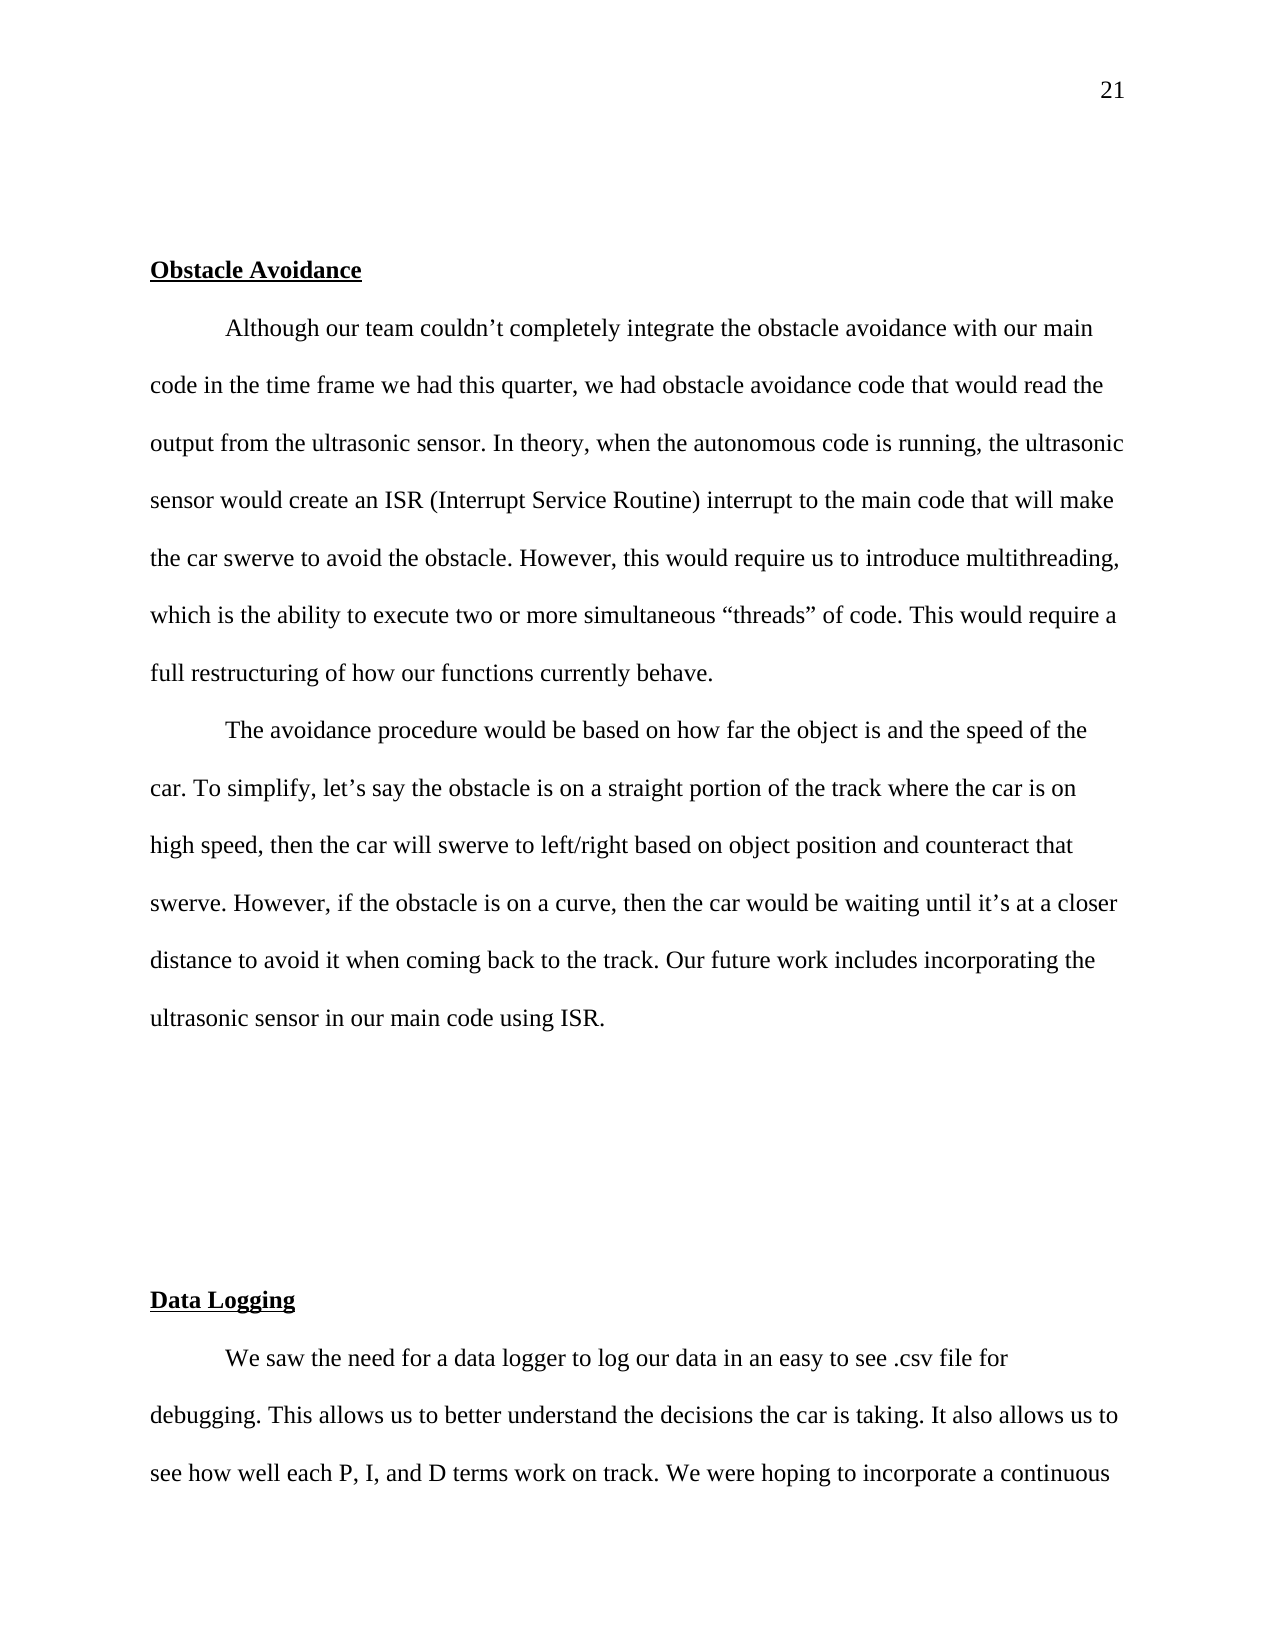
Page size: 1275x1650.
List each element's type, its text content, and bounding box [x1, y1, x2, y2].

text Although our team couldn’t completely integrate the obstacle avoidance with our main code in the time frame we had this quarter, we had obstacle avoidance code that would read the output from the ultrasonic sensor. In theory, when the autonomous code is running, the ultrasonic sensor would create an ISR (Interrupt Service Routine) interrupt to the main code that will make the car swerve to avoid the obstacle. However, this would require us to introduce multithreading, which is the ability to execute two or more simultaneous “threads” of code. This would require a full restructuring of how our functions currently behave. [150, 313, 1125, 687]
text The avoidance procedure would be based on how far the object is and the speed of the car. To simplify, let’s say the obstacle is on a straight portion of the track where the car is on high speed, then the car will swerve to left/right based on object position and counteract that swerve. However, if the obstacle is on a curve, then the car would be waiting until it’s at a closer distance to avoid it when coming back to the track. Our future work includes incorporating the ultrasonic sensor in our main code using ISR. [150, 715, 1125, 1032]
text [150, 1343, 1125, 1487]
text Obstacle Avoidance [150, 255, 1125, 284]
text Data Logging [150, 1286, 1125, 1314]
